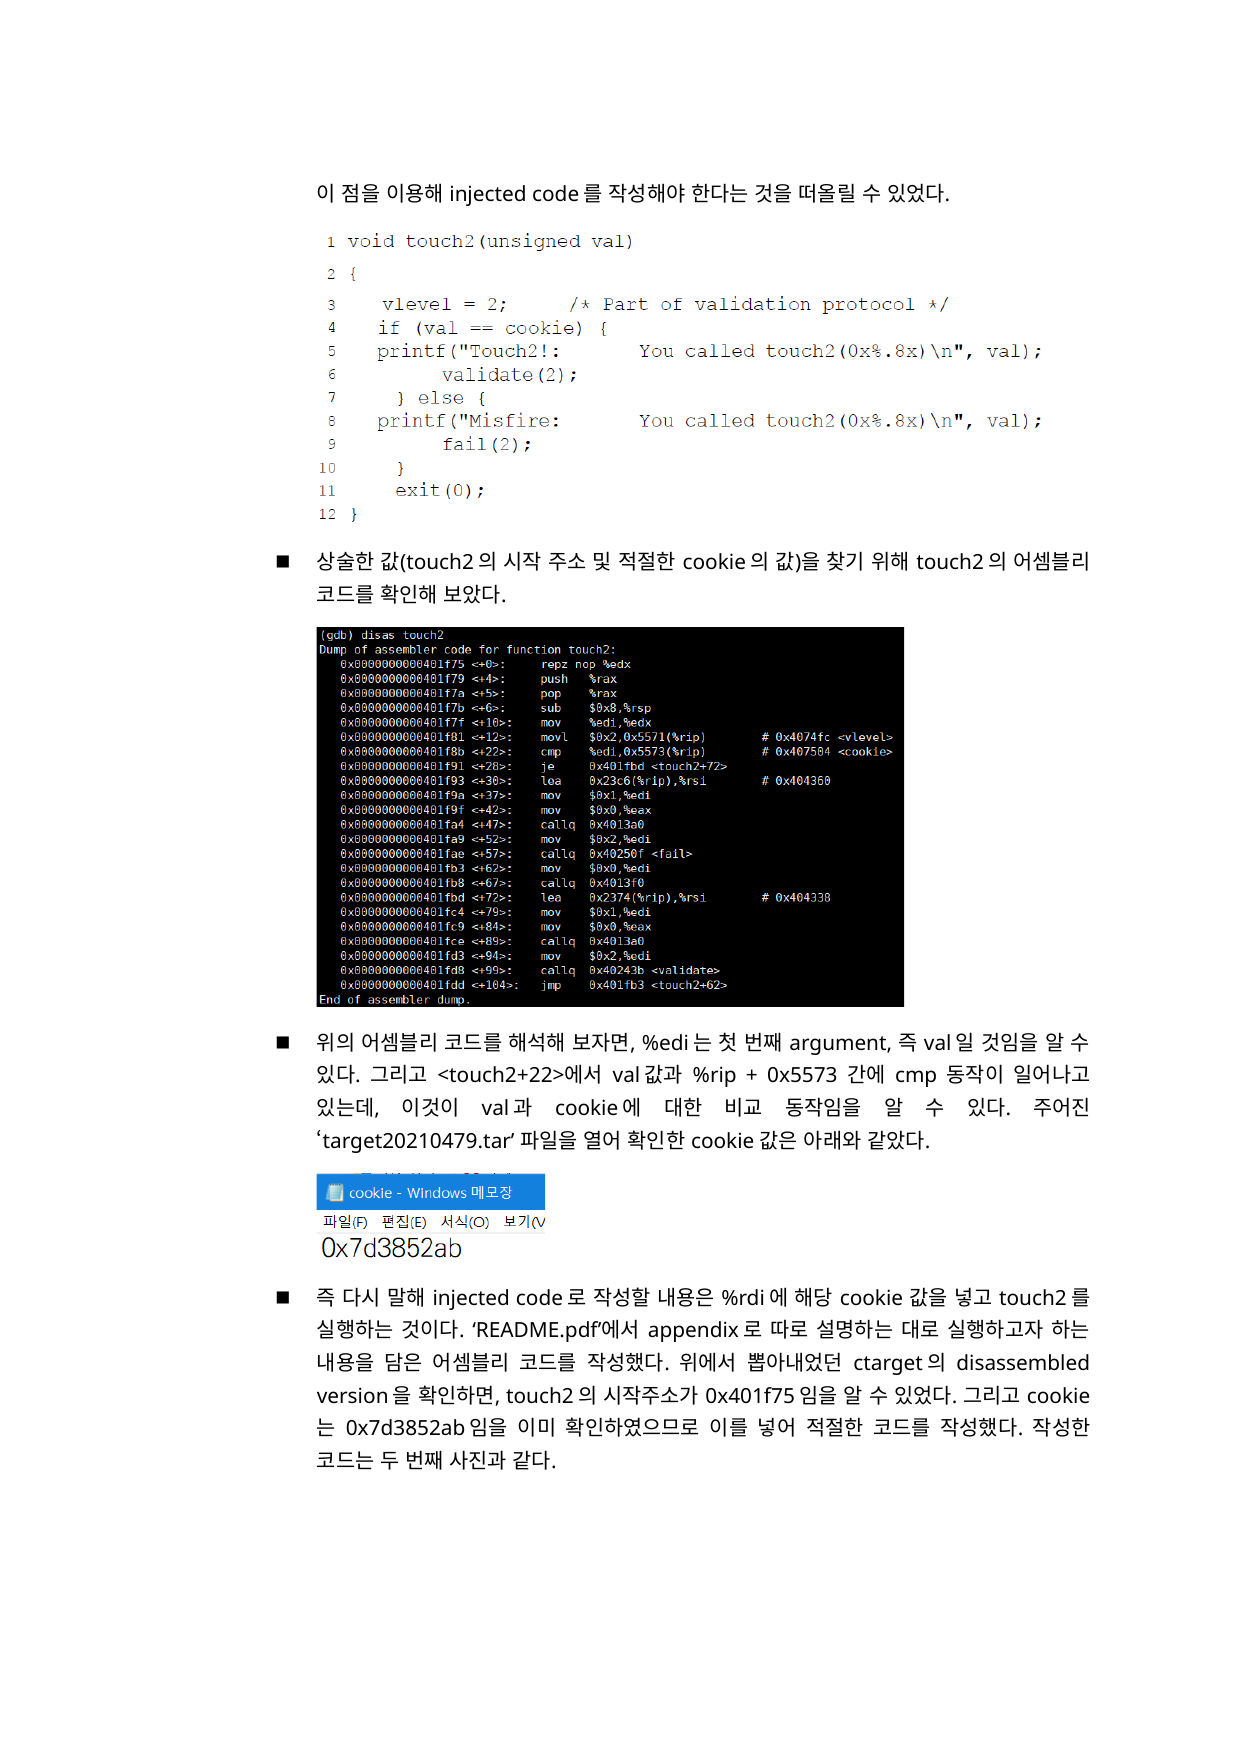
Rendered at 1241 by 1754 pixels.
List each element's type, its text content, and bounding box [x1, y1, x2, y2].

list 즉 다시 말해 injected code로 작성할 내용은 %rdi에 해당 cookie 값을 넣고 touch2를 실행하는 것이다. ‘README.pdf’에서 appendix로 따로 설명하는 대로 실행하고자 하는 내용을 담은 어셈블리 코드를 작성했다. 위에서 뽑아내었던 ctarget의 disassembled version을 확인하면, touch2의 시작주소가 0x401f75임을 알 수 있었다. 그리고 cookie는 0x7d3852ab임을 이미 확인하였으므로 이를 넣어 적절한 코드를 작성했다. 작성한 코드는 두 번째 사진과 같다. [275, 1281, 1090, 1475]
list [275, 177, 1090, 207]
list 상술한 값(touch2의 시작 주소 및 적절한 cookie의 값)을 찾기 위해 touch2의 어셈블리 코드를 확인해 보았다. [275, 546, 1090, 609]
picture [316, 627, 905, 1007]
list 위의 어셈블리 코드를 해석해 보자면, %edi는 첫 번째 argument, 즉 val일 것임을 알 수 있다. 그리고 <touch2+22>에서 val값과 %rip + 0x5573 간에 cmp 동작이 일어나고 있는데, 이것이 val과 cookie에 대한 비교 동작임을 알 수 있다. 주어진 ‘target20210479.tar’ 파일을 열어 확인한 cookie 값은 아래와 같았다. [275, 1026, 1090, 1154]
picture [316, 226, 1054, 527]
picture [316, 1173, 546, 1262]
